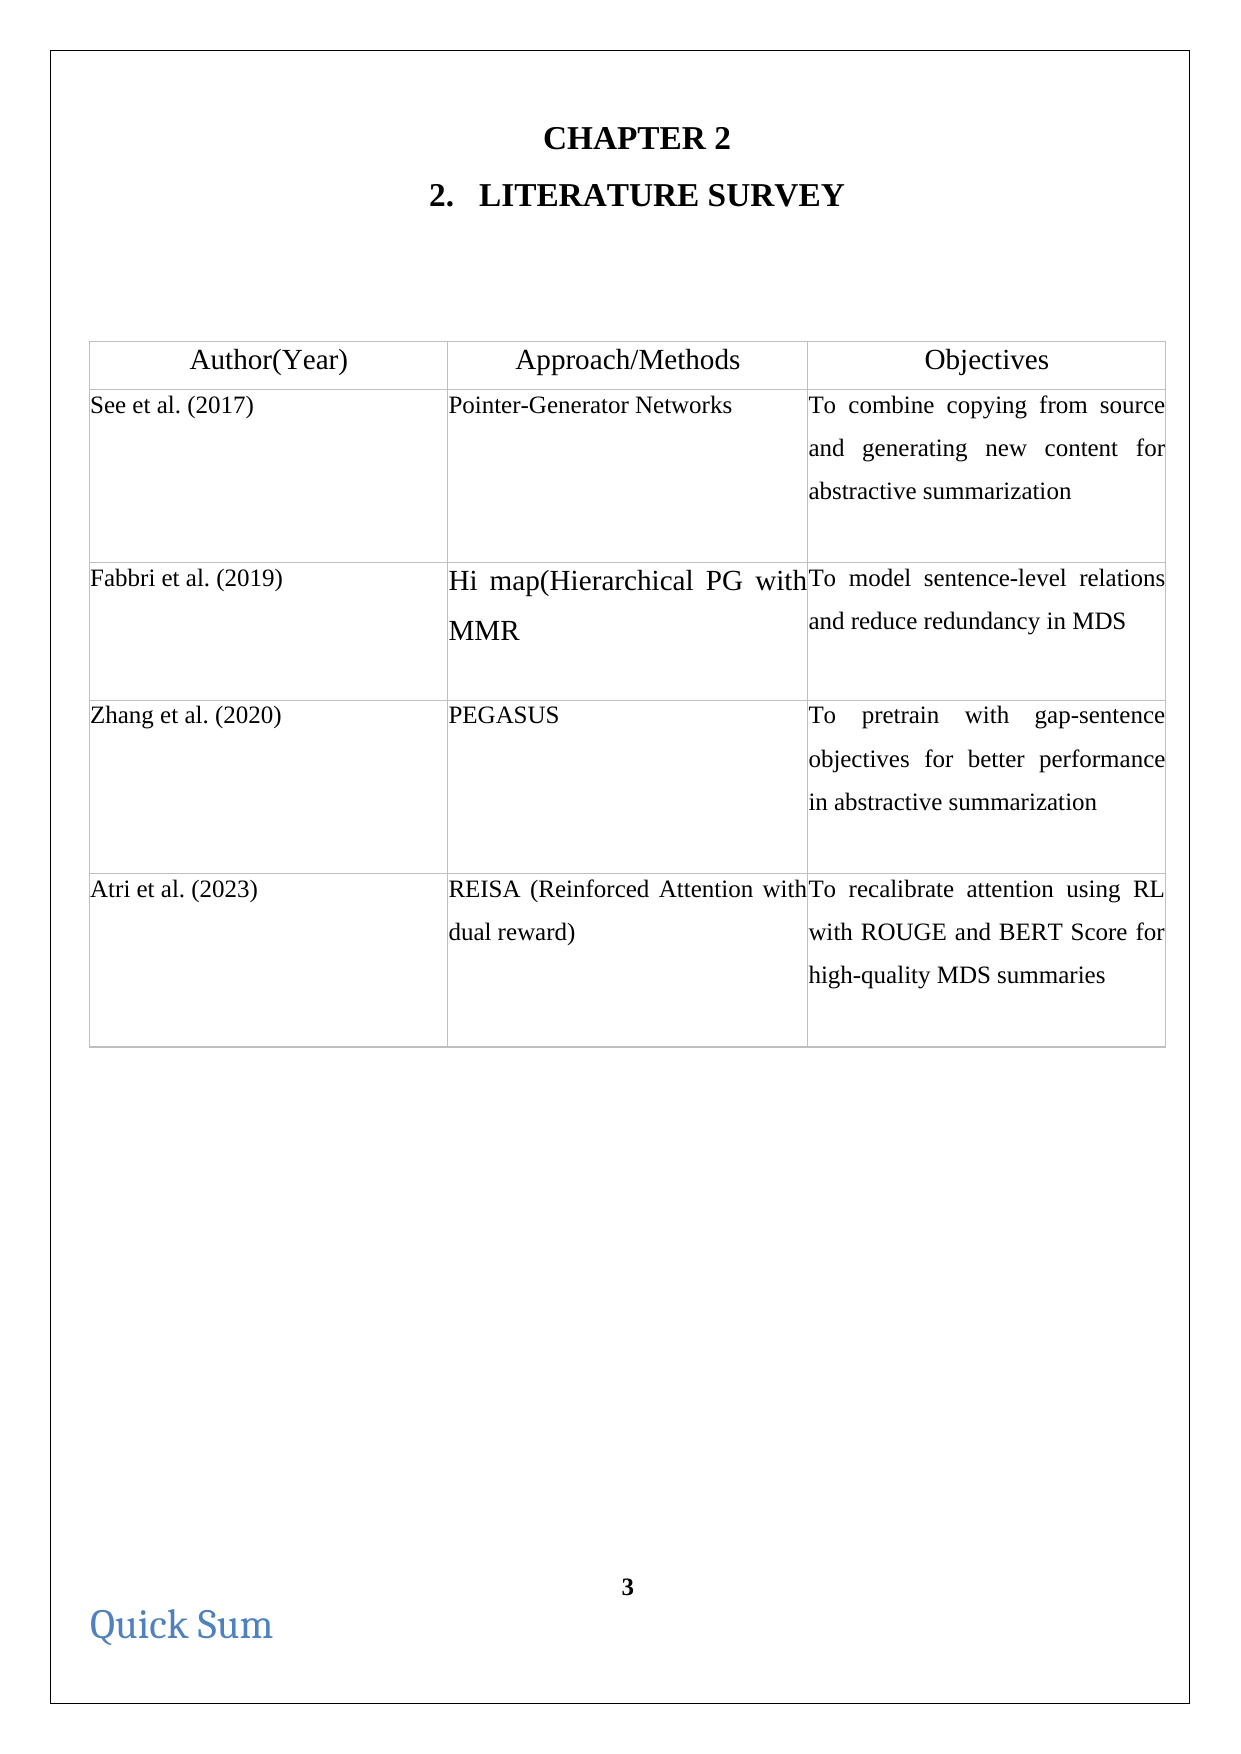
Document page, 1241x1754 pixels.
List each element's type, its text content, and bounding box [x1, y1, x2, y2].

table_cell To model sentence-level relations and reduce redundancy in MDS [808, 563, 1165, 699]
table_cell Pointer-Generator Networks [448, 390, 807, 562]
table_cell To recalibrate attention using RL with ROUGE and BERT Score for high-quality MDS summaries [808, 874, 1165, 1046]
table_cell PEGASUS [448, 701, 807, 873]
table_cell See et al. (2017) [90, 390, 447, 562]
text CHAPTER 2 [150, 118, 1123, 156]
text 2. LITERATURE SURVEY [150, 176, 1123, 214]
table_header Objectives [808, 342, 1165, 389]
table_cell REISA (Reinforced Attention with dual reward) [448, 874, 807, 1046]
table_cell Atri et al. (2023) [90, 874, 447, 1046]
table_cell Fabbri et al. (2019) [90, 563, 447, 699]
table_cell Hi map(Hierarchical PG with MMR [448, 563, 807, 699]
table_cell To combine copying from source and generating new content for abstractive summarization [808, 390, 1165, 562]
table_header Author(Year) [90, 342, 447, 389]
table_cell To pretrain with gap-sentence objectives for better performance in abstractive summarization [808, 701, 1165, 873]
table_cell Zhang et al. (2020) [90, 701, 447, 873]
table_header Approach/Methods [448, 342, 807, 389]
